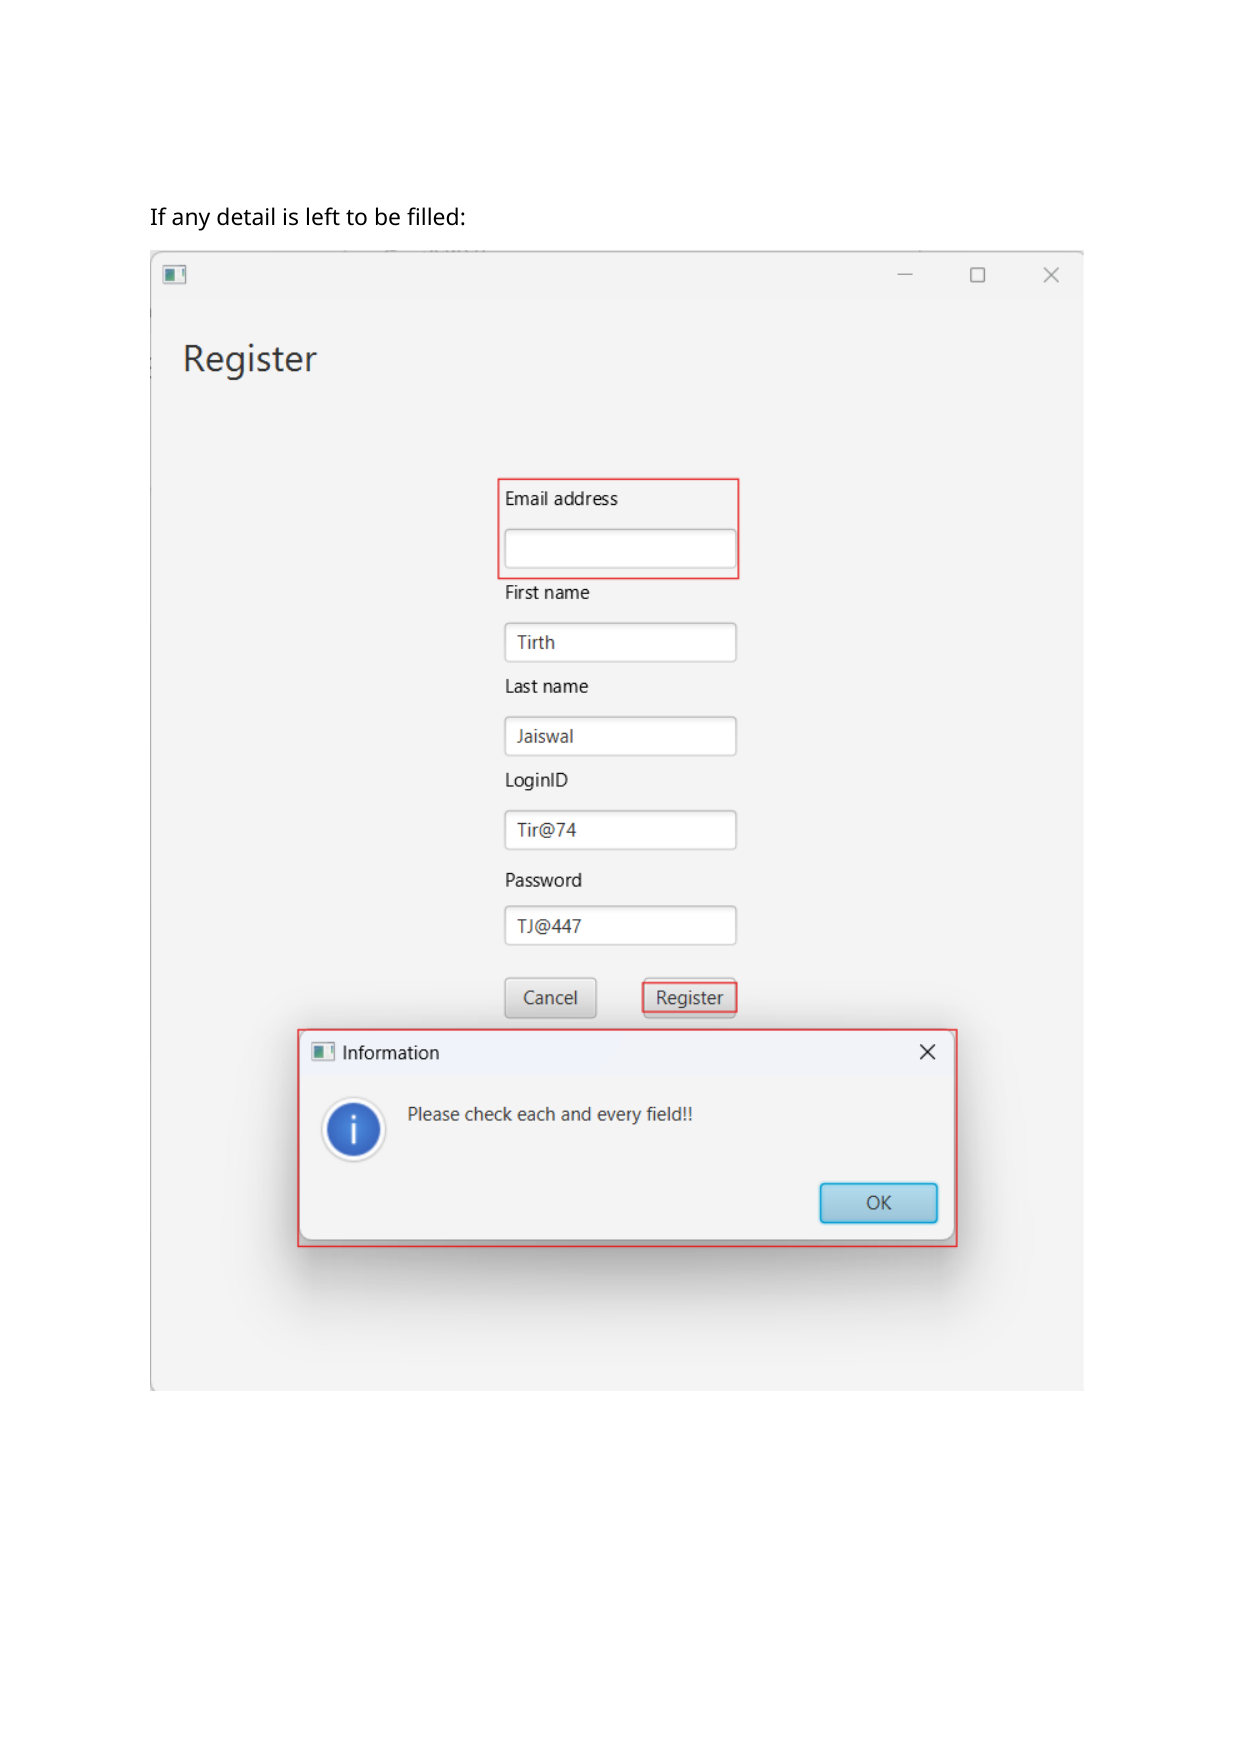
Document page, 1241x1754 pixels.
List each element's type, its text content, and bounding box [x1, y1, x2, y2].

picture [150, 250, 1084, 1391]
text If any detail is left to be filled: [150, 200, 1090, 232]
